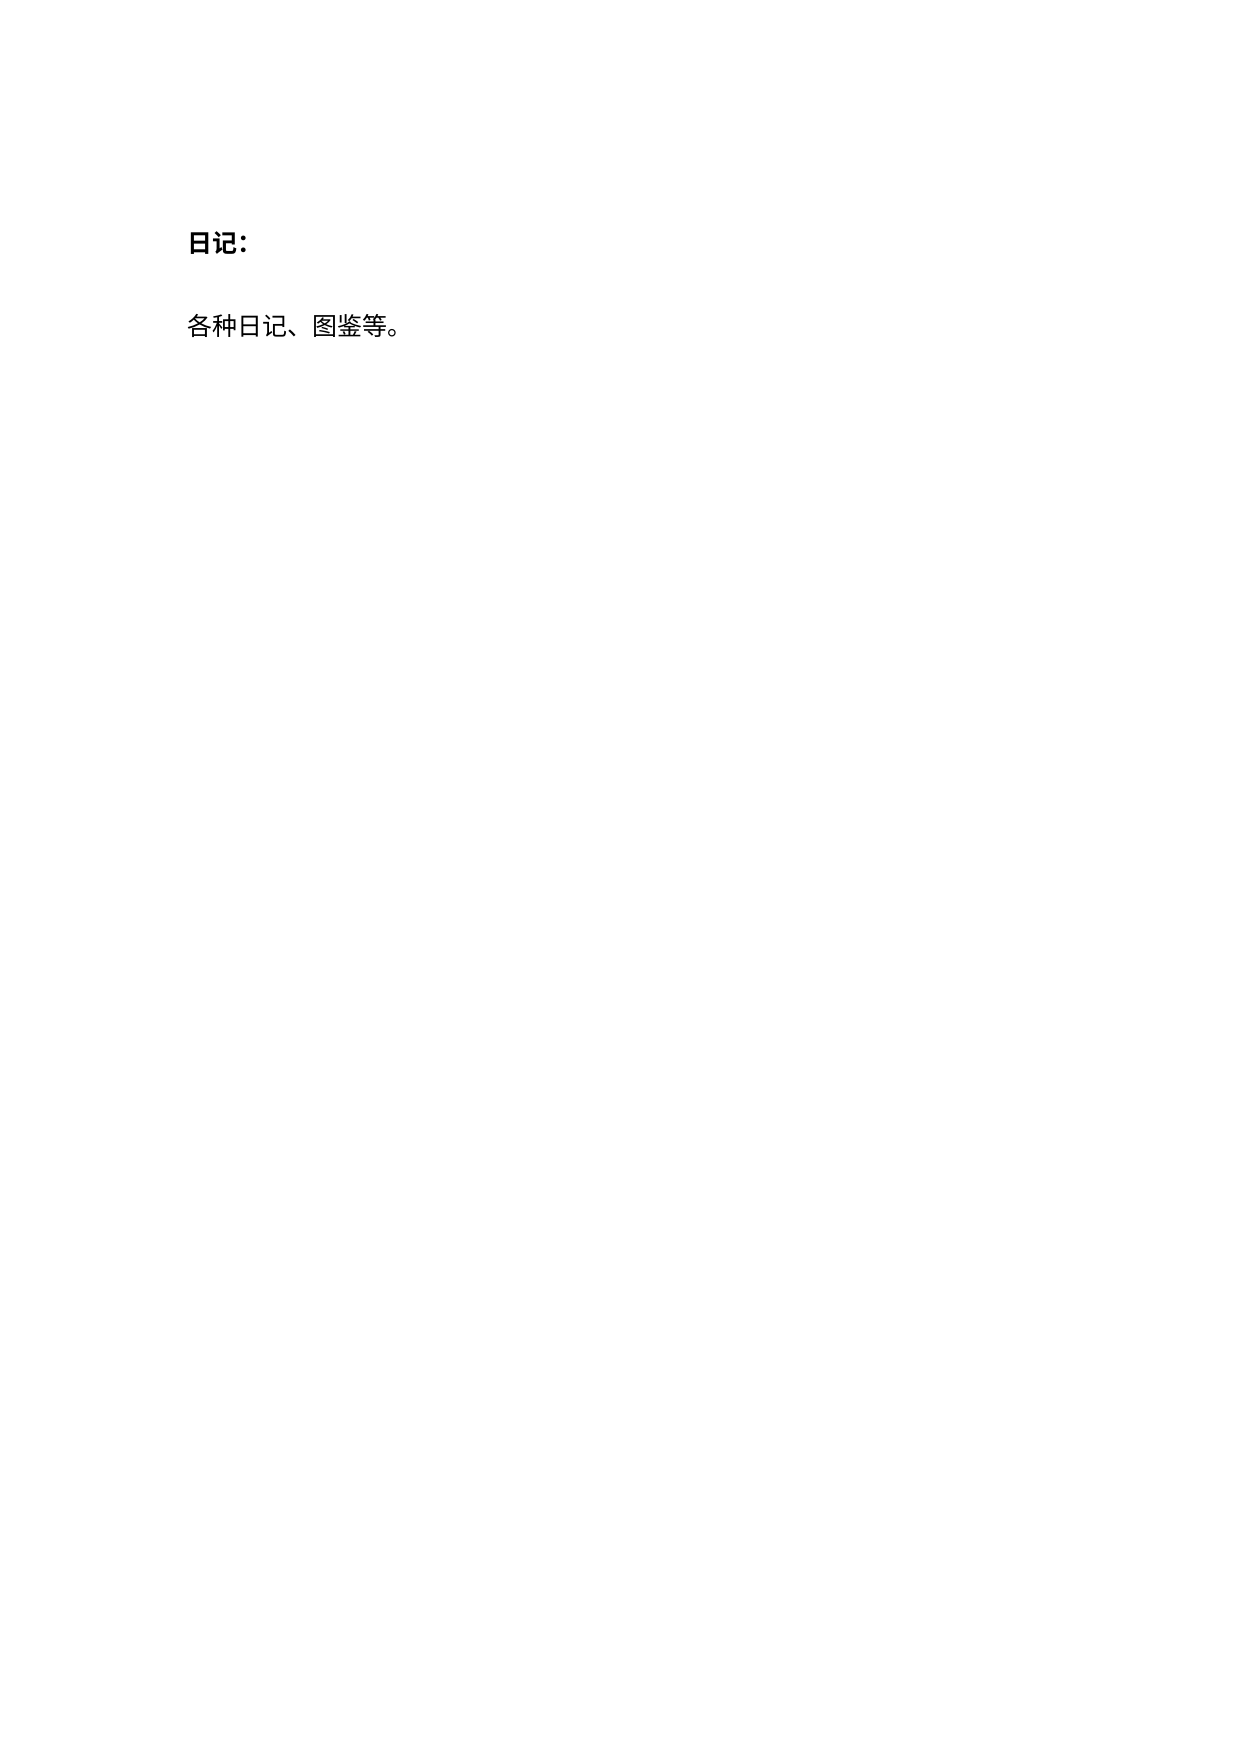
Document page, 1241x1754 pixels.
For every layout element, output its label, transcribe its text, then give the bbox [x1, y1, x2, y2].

text 日记： [187, 209, 1053, 274]
text 各种日记、图鉴等。 [187, 292, 1053, 357]
